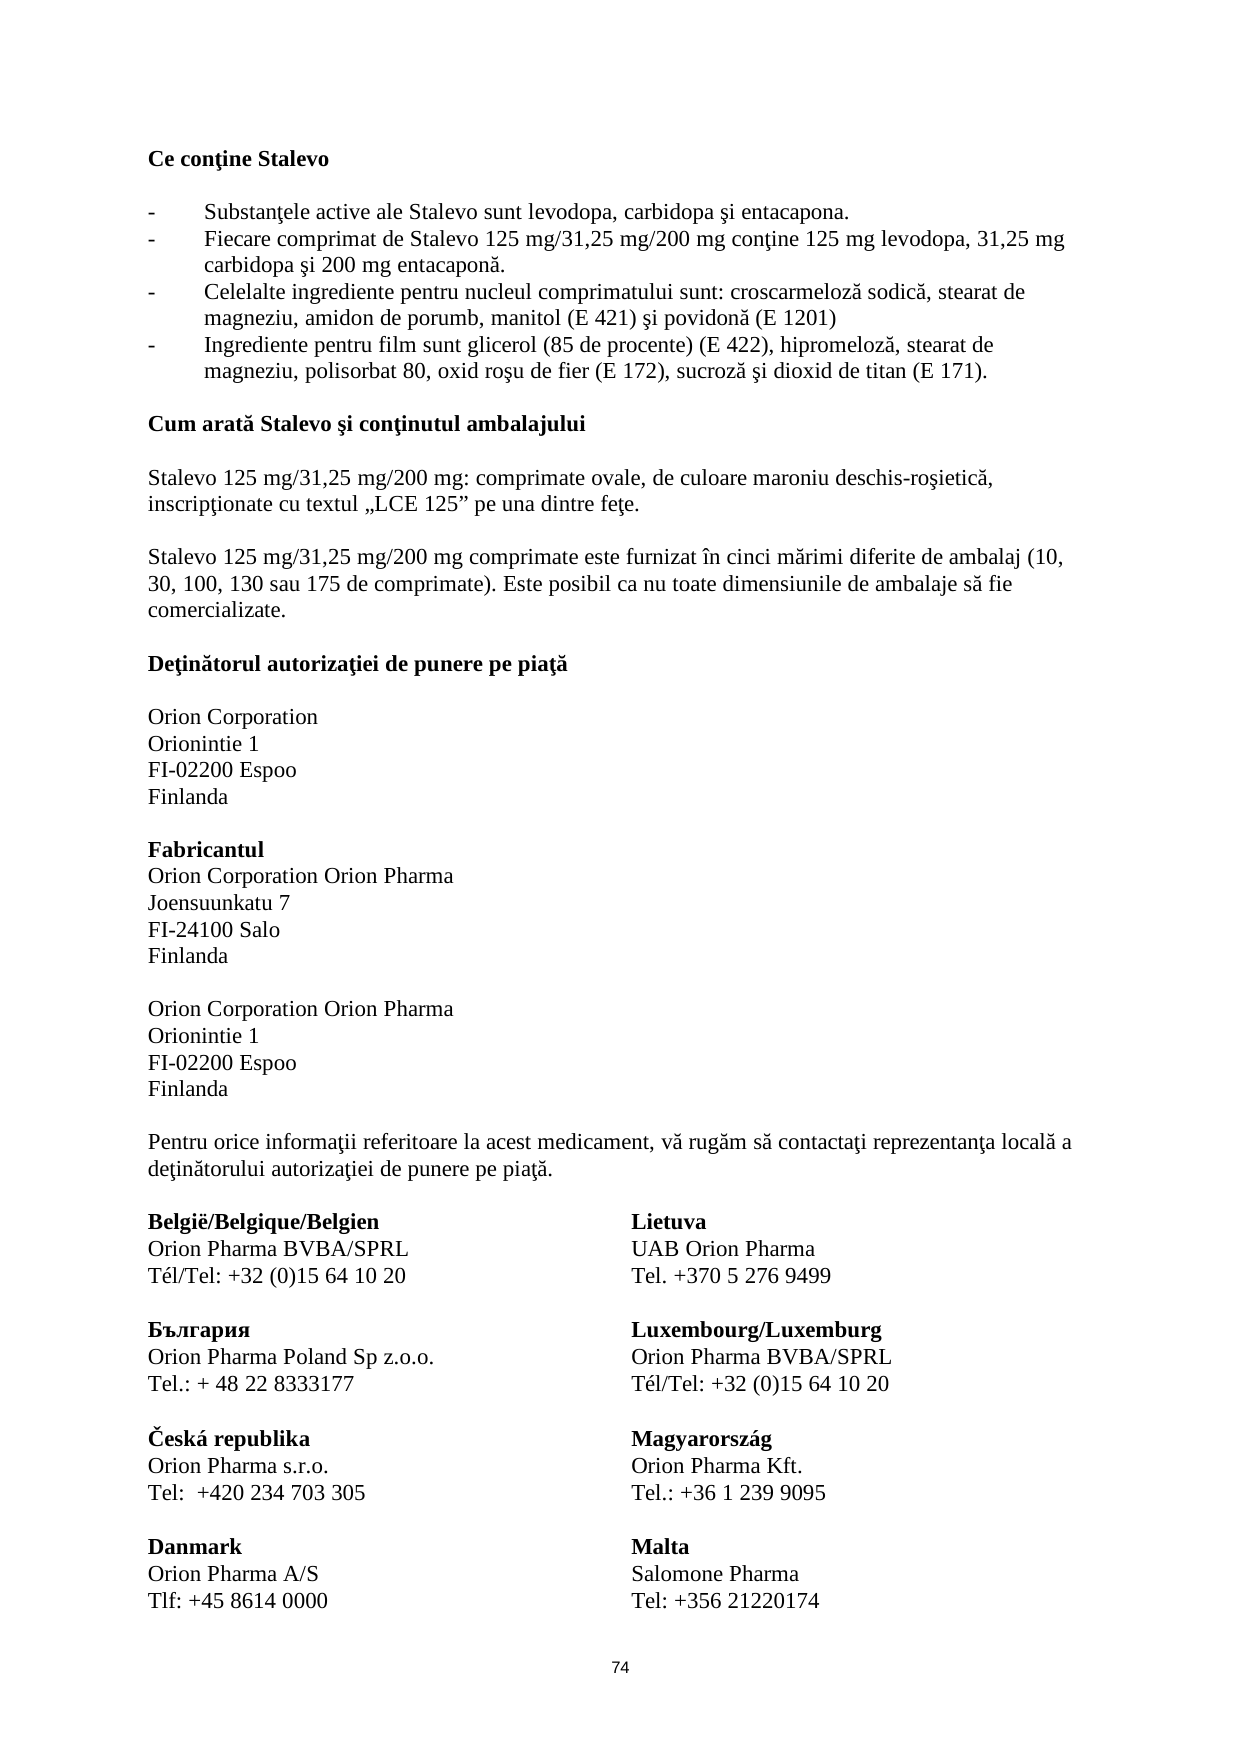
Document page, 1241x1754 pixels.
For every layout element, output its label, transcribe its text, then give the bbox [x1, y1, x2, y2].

text - Substanţele active ale Stalevo sunt levodopa, carbidopa şi entacapona. [148, 198, 1093, 224]
text Cum arată Stalevo şi conţinutul ambalajului [148, 410, 1093, 437]
text Deţinătorul autorizaţiei de punere pe piaţă [148, 649, 1093, 676]
list Orion Corporation Orion Pharma [148, 995, 1093, 1022]
list Finlanda [148, 1075, 1093, 1101]
list Orion Corporation Orion Pharma [148, 862, 1093, 889]
text Ce conţine Stalevo [148, 145, 1093, 171]
list Finlanda [148, 942, 1093, 969]
table_cell Luxembourg/Luxemburg Orion Pharma BVBA/SPRL Tél/Tel: +32 (0)15 64 10 20 [620, 1316, 1107, 1424]
text FI-02200 Espoo [148, 756, 1093, 783]
text Orionintie 1 [148, 729, 1093, 756]
list Fabricantul [148, 836, 1093, 862]
text - Ingrediente pentru film sunt glicerol (85 de procente) (E 422), hipromeloză, stearat de magneziu, polisorbat 80, oxid roşu de fier (E 172), sucroză şi dioxid de titan (E 171). [148, 331, 1093, 384]
text - Fiecare comprimat de Stalevo 125 mg/31,25 mg/200 mg conţine 125 mg levodopa, 31,25 mg carbidopa şi 200 mg entacaponă. [148, 224, 1093, 277]
table_cell България Orion Pharma Poland Sp z.o.o. Tel.: + 48 22 8333177 [136, 1316, 620, 1424]
text Stalevo 125 mg/31,25 mg/200 mg comprimate este furnizat în cinci mărimi diferite de ambalaj (10, 30, 100, 130 sau 175 de comprimate). Este posibil ca nu toate dimensiunile de ambalaje să fie comercializate. [148, 543, 1093, 623]
list Joensuunkatu 7 [148, 889, 1093, 916]
table_header België/Belgique/Belgien Orion Pharma BVBA/SPRL Tél/Tel: +32 (0)15 64 10 20 [136, 1208, 620, 1316]
list FI-02200 Espoo [148, 1048, 1093, 1075]
text Orion Corporation [148, 703, 1093, 729]
text Finlanda [148, 783, 1093, 809]
table_cell Danmark Orion Pharma A/S Tlf: +45 8614 0000 [136, 1533, 620, 1614]
text Stalevo 125 mg/31,25 mg/200 mg: comprimate ovale, de culoare maroniu deschis-roşietică, inscripţionate cu textul „LCE 125” pe una dintre feţe. [148, 463, 1093, 517]
table_header Lietuva UAB Orion Pharma Tel. +370 5 276 9499 [620, 1208, 1107, 1316]
list FI-24100 Salo [148, 916, 1093, 942]
list Orionintie 1 [148, 1022, 1093, 1048]
table_cell Malta Salomone Pharma Tel: +356 21220174 [620, 1533, 1107, 1614]
text - Celelalte ingrediente pentru nucleul comprimatului sunt: croscarmeloză sodică, stearat de magneziu, amidon de porumb, manitol (E 421) şi povidonă (E 1201) [148, 277, 1093, 331]
table_cell Česká republika Orion Pharma s.r.o. Tel: +420 234 703 305 [136, 1424, 620, 1533]
list Pentru orice informaţii referitoare la acest medicament, vă rugăm să contactaţi reprezentanţa locală a deţinătorului autorizaţiei de punere pe piaţă. [148, 1128, 1093, 1181]
table_cell Magyarország Orion Pharma Kft. Tel.: +36 1 239 9095 [620, 1424, 1107, 1533]
